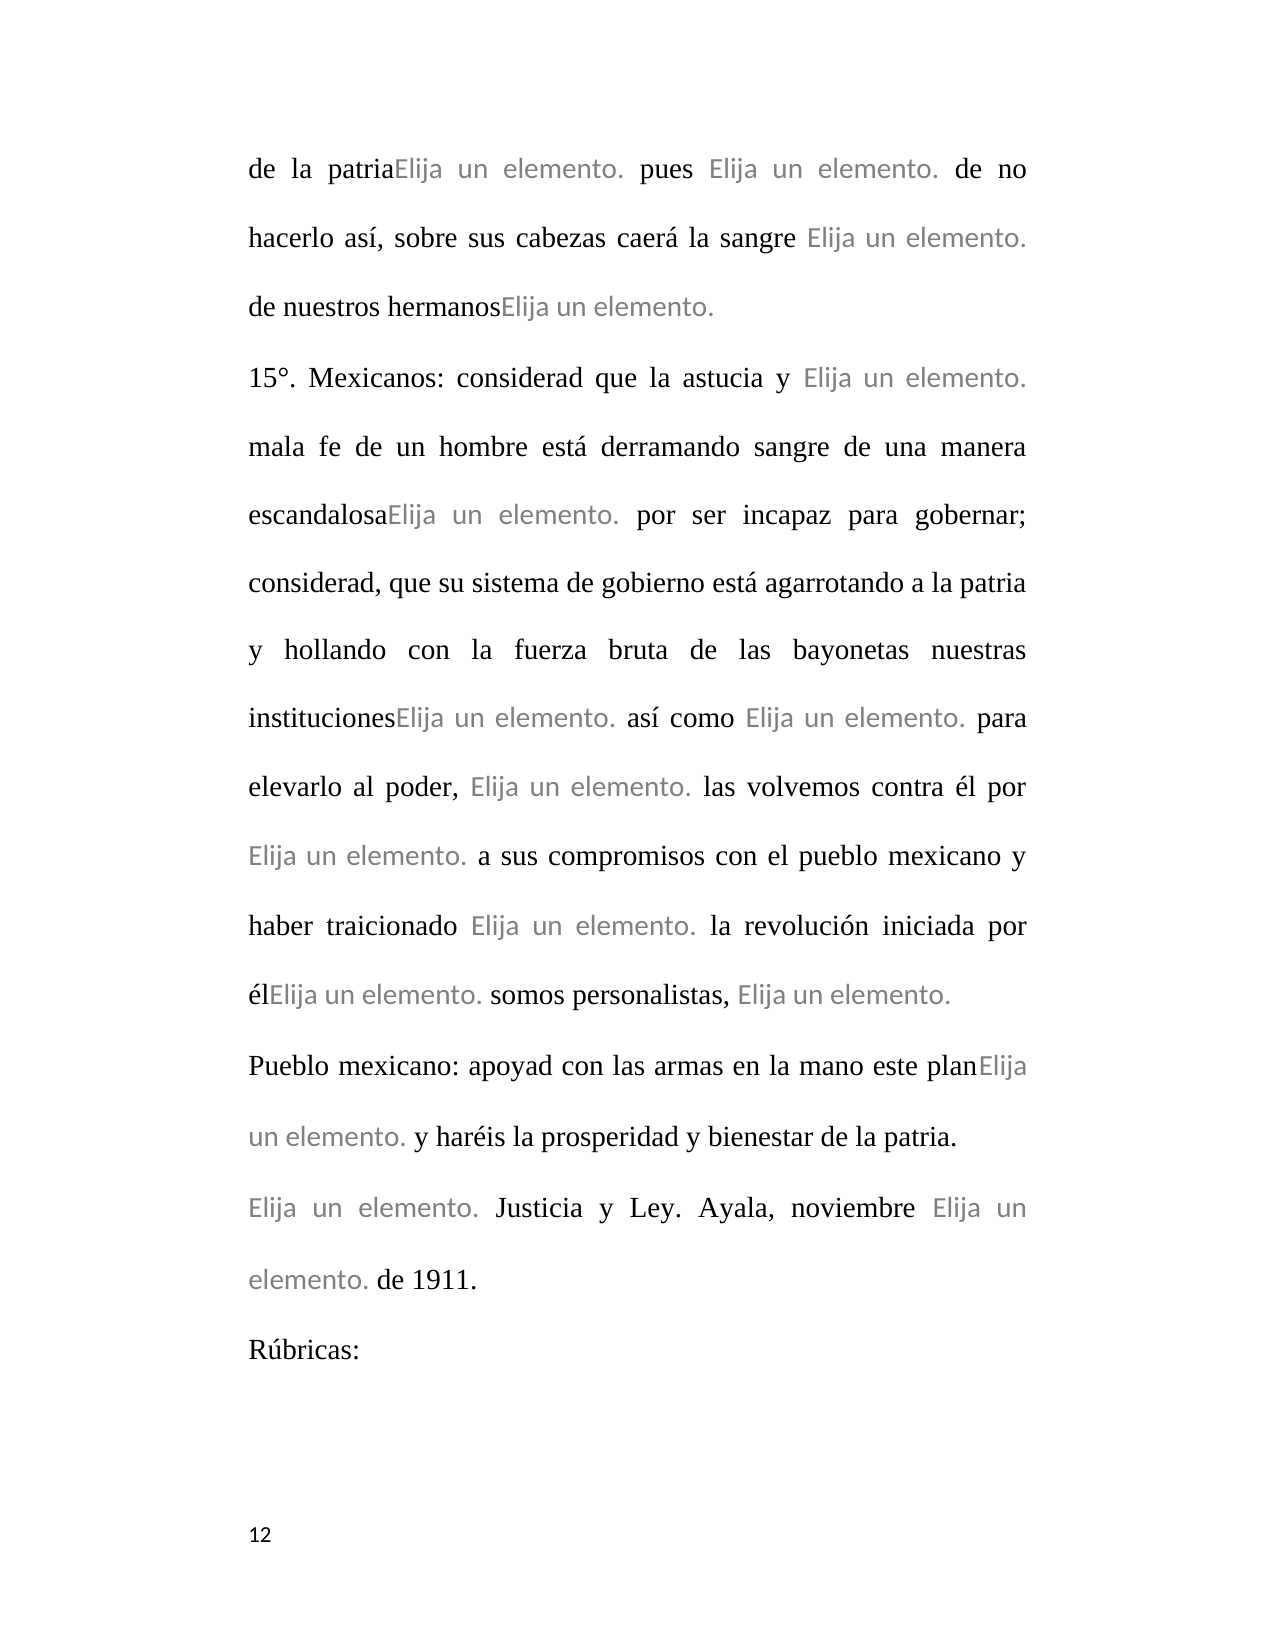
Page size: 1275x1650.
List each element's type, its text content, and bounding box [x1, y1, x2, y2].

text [248, 150, 1027, 324]
text Rúbricas: [248, 1332, 1027, 1366]
text Justicia y Ley. Ayala, noviembre de 1911. [248, 1189, 1027, 1296]
text Pueblo mexicano: apoyad con las armas en la mano este plan y haréis la prosperidad y bienestar de la patria. [248, 1047, 1027, 1154]
text 15°. Mexicanos: considerad que la astucia y mala fe de un hombre está derramando sangre de una manera escandalosa por ser incapaz para gobernar; considerad, que su sistema de gobierno está agarrotando a la patria y hollando con la fuerza bruta de las bayonetas nuestras instituciones así como para elevarlo al poder, las volvemos contra él por a sus compromisos con el pueblo mexicano y haber traicionado la revolución iniciada por él somos personalistas, [248, 359, 1027, 1011]
